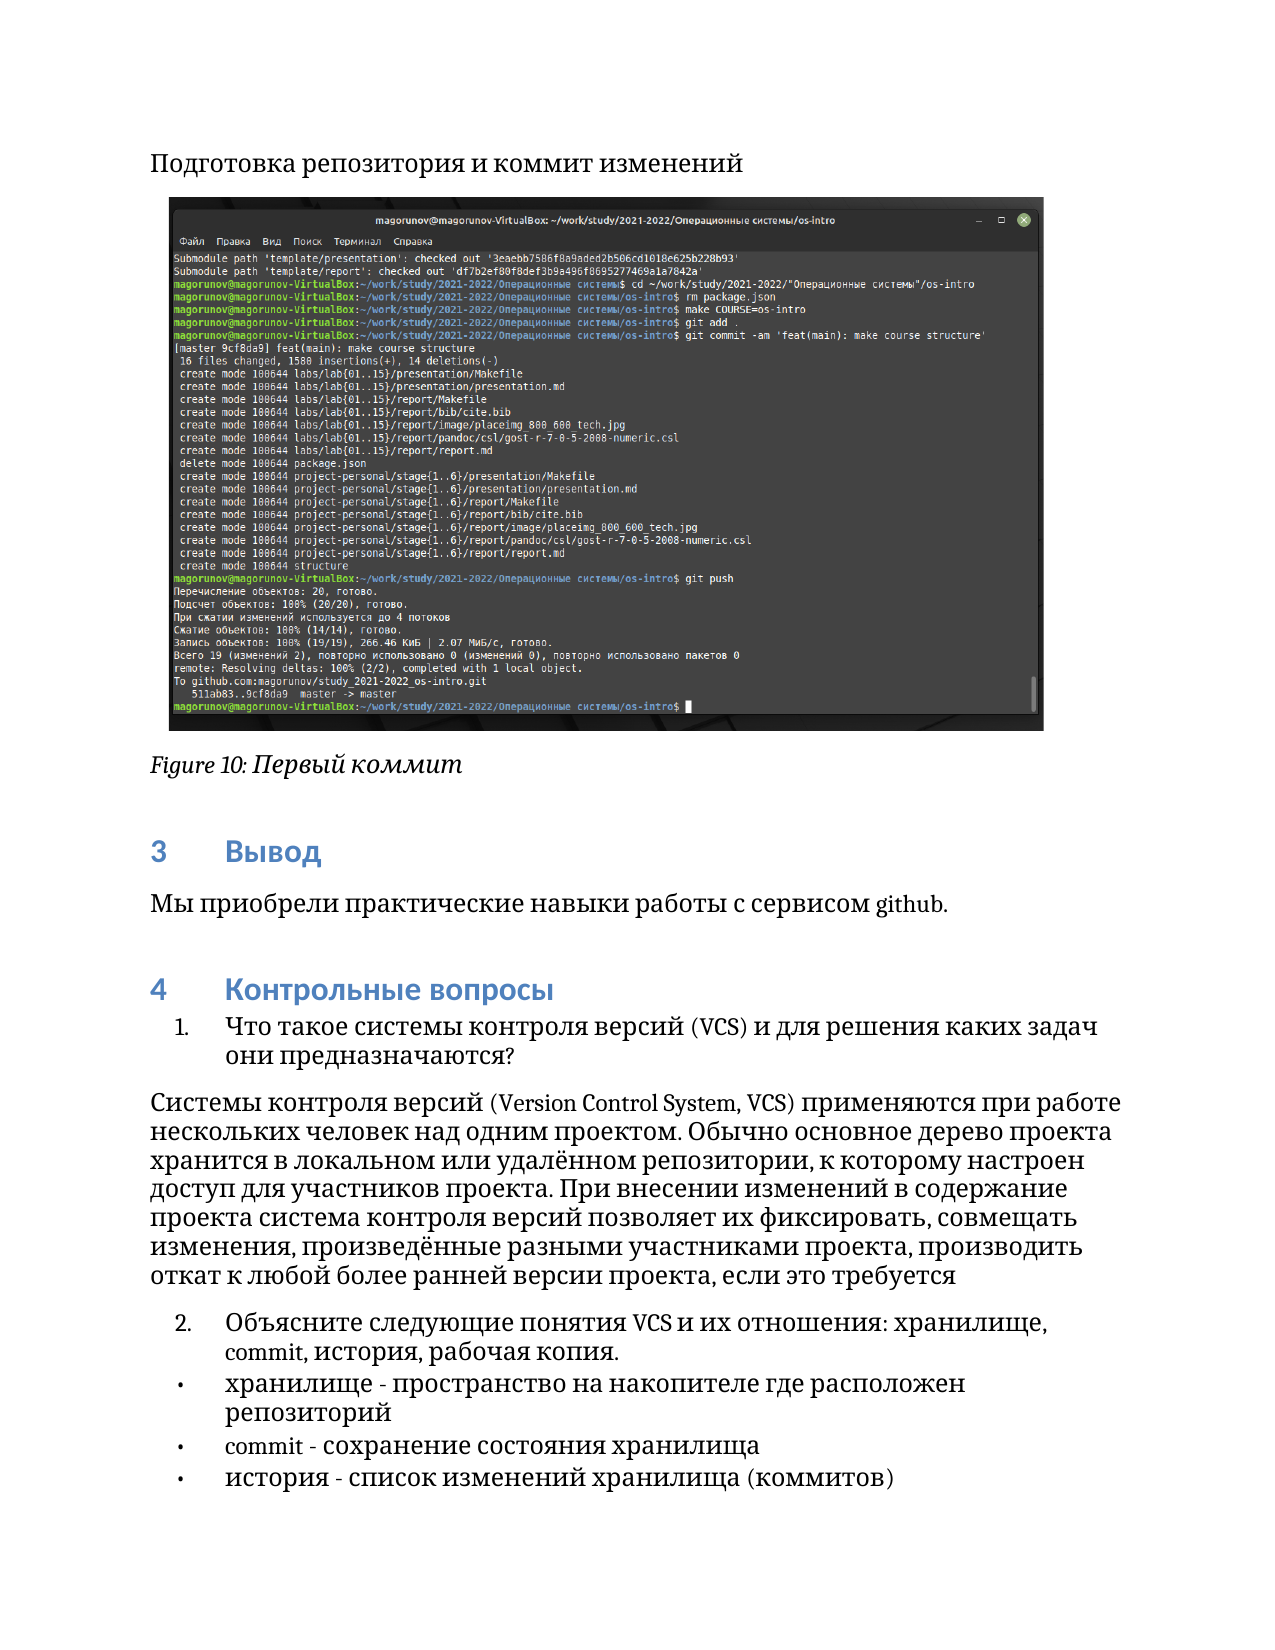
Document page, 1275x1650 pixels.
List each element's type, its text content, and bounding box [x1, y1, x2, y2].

list хранилище - пространство на накопителе где расположен репозиторий [175, 1370, 1125, 1428]
subtitle 4 Контрольные вопросы [150, 968, 1125, 1009]
text Figure 10: Первый коммит [150, 751, 1125, 780]
list Что такое системы контроля версий (VCS) и для решения каких задач они предназначаются? [175, 1013, 1125, 1070]
picture [168, 197, 1044, 731]
list история - список изменений хранилища (коммитов) [175, 1464, 1125, 1493]
list Объясните следующие понятия VCS и их отношения: хранилище, commit, история, рабочая копия. [175, 1309, 1125, 1367]
text Подготовка репозитория и коммит изменений [150, 150, 1125, 179]
text Системы контроля версий (Version Control System, VCS) применяются при работе нескольких человек над одним проектом. Обычно основное дерево проекта хранится в локальном или удалённом репозитории, к которому настроен доступ для участников проекта. При внесении изменений в содержание проекта система контроля версий позволяет их фиксировать, совмещать изменения, произведённые разными участниками проекта, производить откат к любой более ранней версии проекта, если это требуется [150, 1089, 1125, 1290]
list commit - сохранение состояния хранилища [175, 1432, 1125, 1460]
subtitle 3 Вывод [150, 830, 1125, 871]
text Мы приобрели практические навыки работы с сервисом github. [150, 889, 1125, 918]
